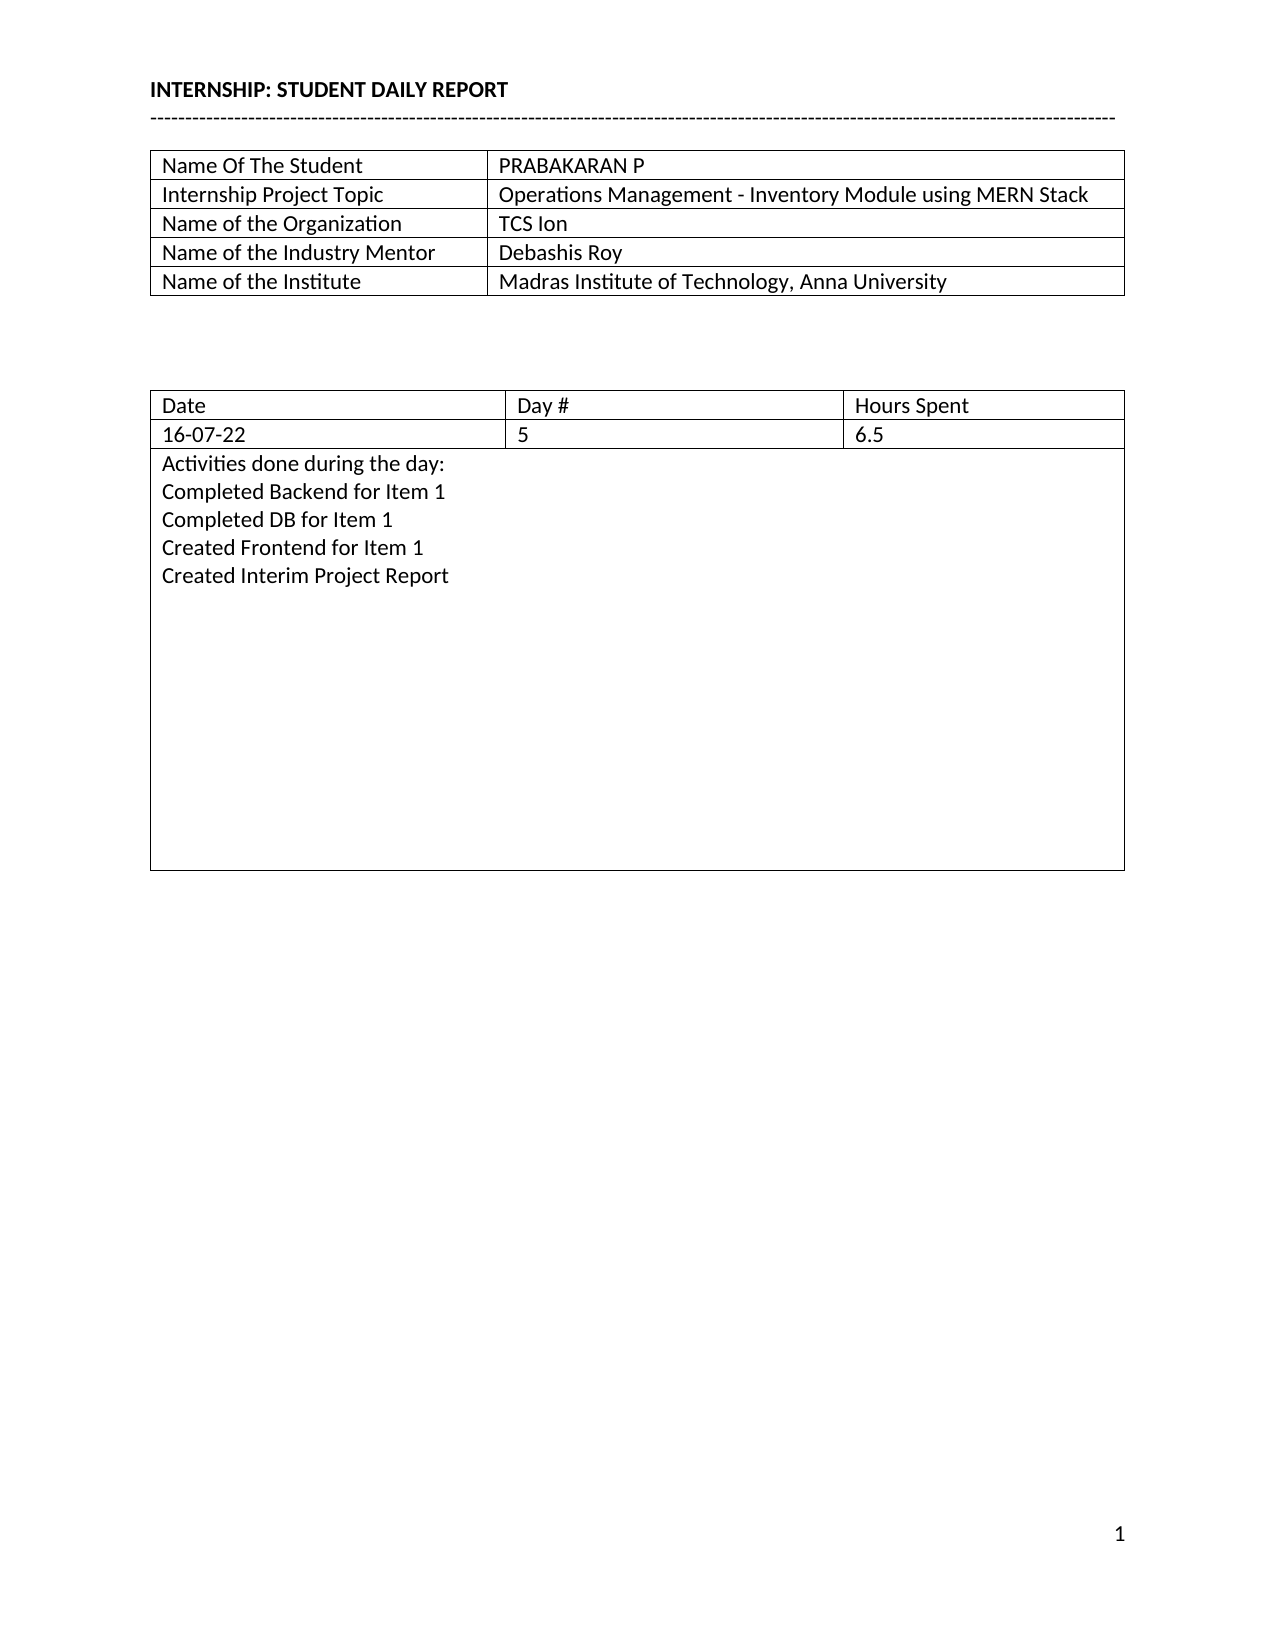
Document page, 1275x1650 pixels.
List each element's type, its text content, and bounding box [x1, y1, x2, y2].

table_cell Debashis Roy [488, 238, 1124, 266]
table_cell Activities done during the day: Completed Backend for Item 1 Completed DB for Item 1 Created Frontend for Item 1 Created Interim Project Report [151, 449, 1124, 869]
table_cell Name of the Institute [151, 267, 487, 295]
table_header PRABAKARAN P [488, 151, 1124, 179]
table_cell Madras Institute of Technology, Anna University [488, 267, 1124, 295]
table_cell Operations Management - Inventory Module using MERN Stack [488, 180, 1124, 208]
table_cell Name of the Organization [151, 209, 487, 237]
table_header Hours Spent [844, 391, 1124, 419]
table_cell Internship Project Topic [151, 180, 487, 208]
table_cell 5 [506, 420, 843, 448]
table_cell 6.5 [844, 420, 1124, 448]
table_header Day # [506, 391, 843, 419]
table_cell Name of the Industry Mentor [151, 238, 487, 266]
table_cell TCS Ion [488, 209, 1124, 237]
table_cell 16-07-22 [151, 420, 505, 448]
table_header Date [151, 391, 505, 419]
table_header Name Of The Student [151, 151, 487, 179]
